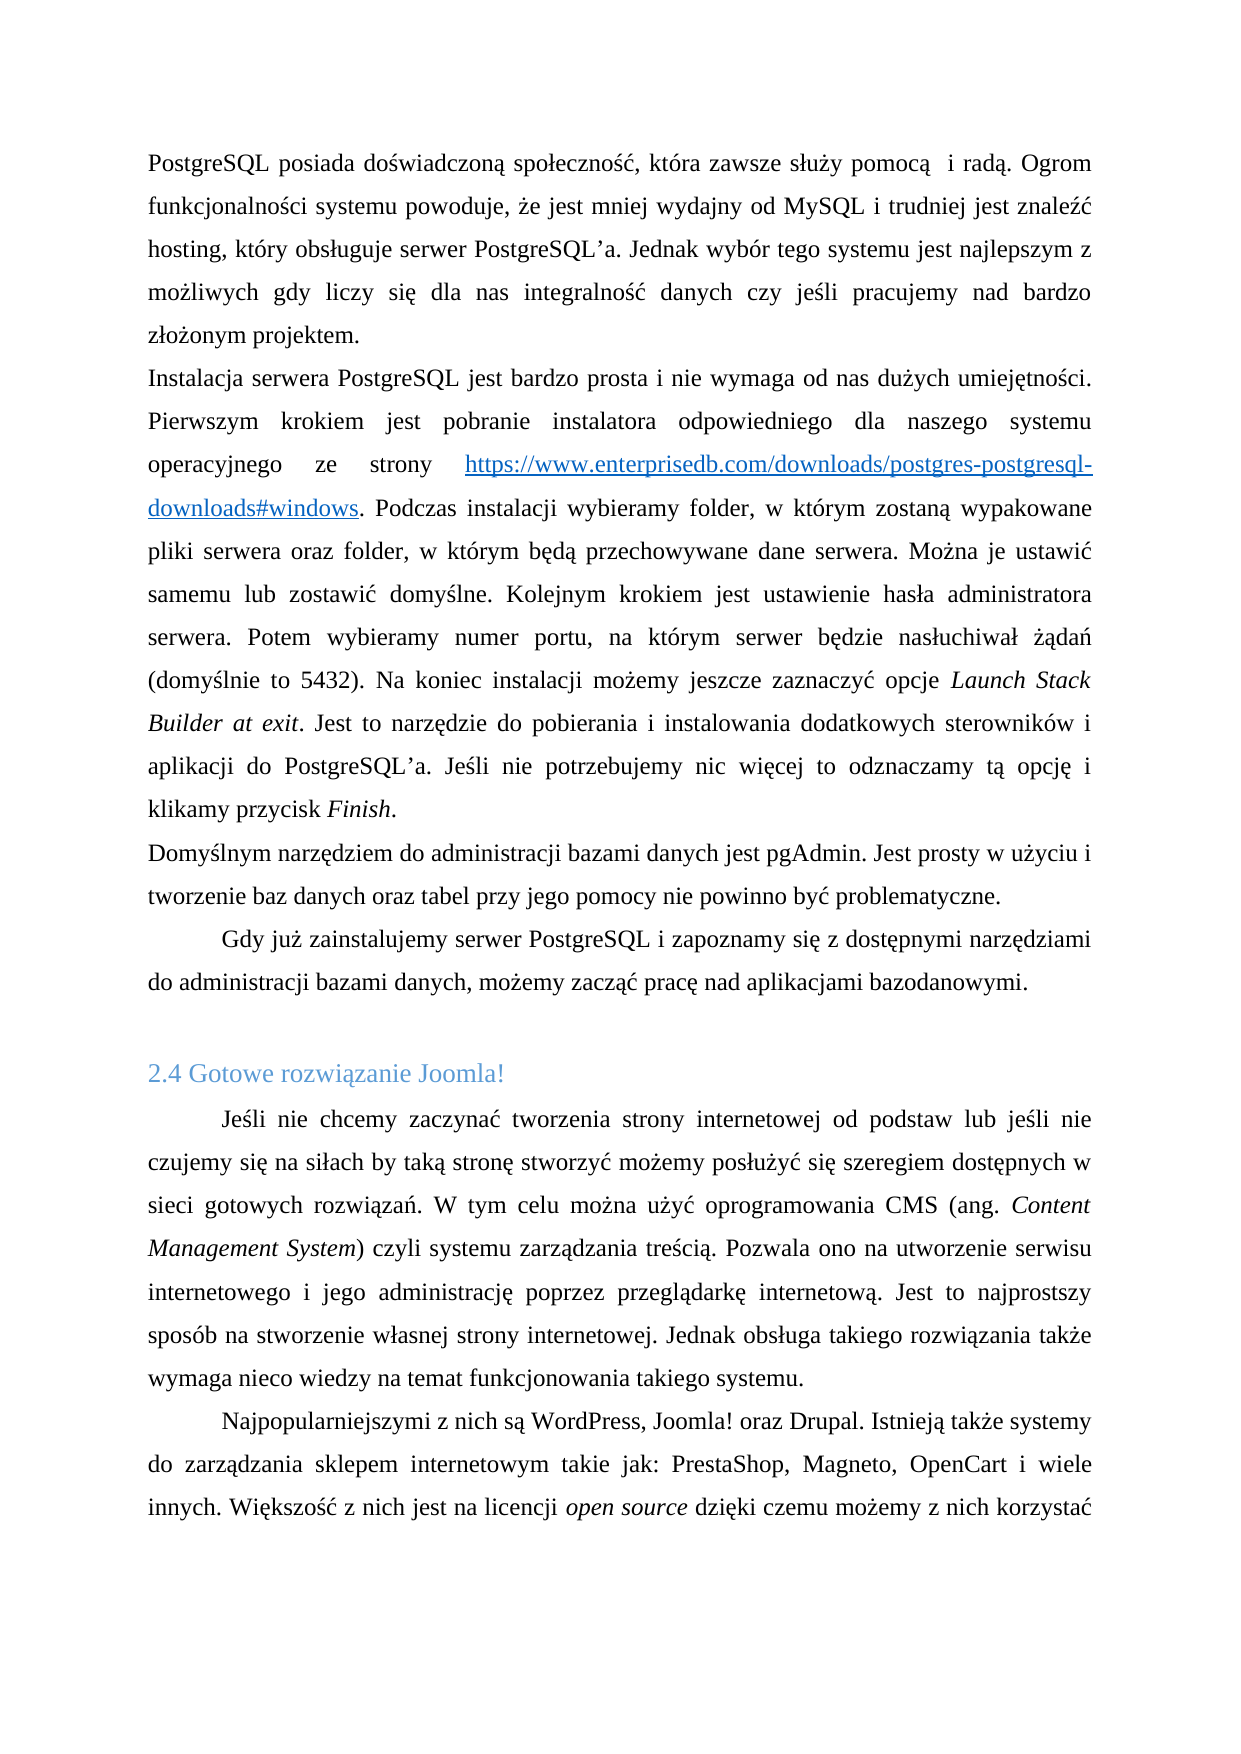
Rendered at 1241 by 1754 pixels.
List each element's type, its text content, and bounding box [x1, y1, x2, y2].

text PostgreSQL posiada doświadczoną społeczność, która zawsze służy pomocą i radą. Ogrom funkcjonalności systemu powoduje, że jest mniej wydajny od MySQL i trudniej jest znaleźć hosting, który obsługuje serwer PostgreSQL’a. Jednak wybór tego systemu jest najlepszym z możliwych gdy liczy się dla nas integralność danych czy jeśli pracujemy nad bardzo złożonym projektem. [148, 148, 1093, 349]
text Jeśli nie chcemy zaczynać tworzenia strony internetowej od podstaw lub jeśli nie czujemy się na siłach by taką stronę stworzyć możemy posłużyć się szeregiem dostępnych w sieci gotowych rozwiązań. W tym celu można użyć oprogramowania CMS (ang. Content Management System) czyli systemu zarządzania treścią. Pozwala ono na utworzenie serwisu internetowego i jego administrację poprzez przeglądarkę internetową. Jest to najprostszy sposób na stworzenie własnej strony internetowej. Jednak obsługa takiego rozwiązania także wymaga nieco wiedzy na temat funkcjonowania takiego systemu. [148, 1104, 1093, 1392]
text Domyślnym narzędziem do administracji bazami danych jest pgAdmin. Jest prosty w użyciu i tworzenie baz danych oraz tabel przy jego pomocy nie powinno być problematyczne. [148, 838, 1093, 909]
subtitle 2.4 Gotowe rozwiązanie Joomla! [148, 1057, 1093, 1088]
text Gdy już zainstalujemy serwer PostgreSQL i zapoznamy się z dostępnymi narzędziami do administracji bazami danych, możemy zacząć pracę nad aplikacjami bazodanowymi. [148, 924, 1093, 996]
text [148, 1406, 1093, 1521]
text Instalacja serwera PostgreSQL jest bardzo prosta i nie wymaga od nas dużych umiejętności. Pierwszym krokiem jest pobranie instalatora odpowiedniego dla naszego systemu operacyjnego ze strony https://www.enterprisedb.com/downloads/postgres-postgresql-downloads#windows. Podczas instalacji wybieramy folder, w którym zostaną wypakowane pliki serwera oraz folder, w którym będą przechowywane dane serwera. Można je ustawić samemu lub zostawić domyślne. Kolejnym krokiem jest ustawienie hasła administratora serwera. Potem wybieramy numer portu, na którym serwer będzie nasłuchiwał żądań (domyślnie to 5432). Na koniec instalacji możemy jeszcze zaznaczyć opcje Launch Stack Builder at exit. Jest to narzędzie do pobierania i instalowania dodatkowych sterowników i aplikacji do PostgreSQL’a. Jeśli nie potrzebujemy nic więcej to odznaczamy tą opcję i klikamy przycisk Finish. [148, 363, 1093, 823]
